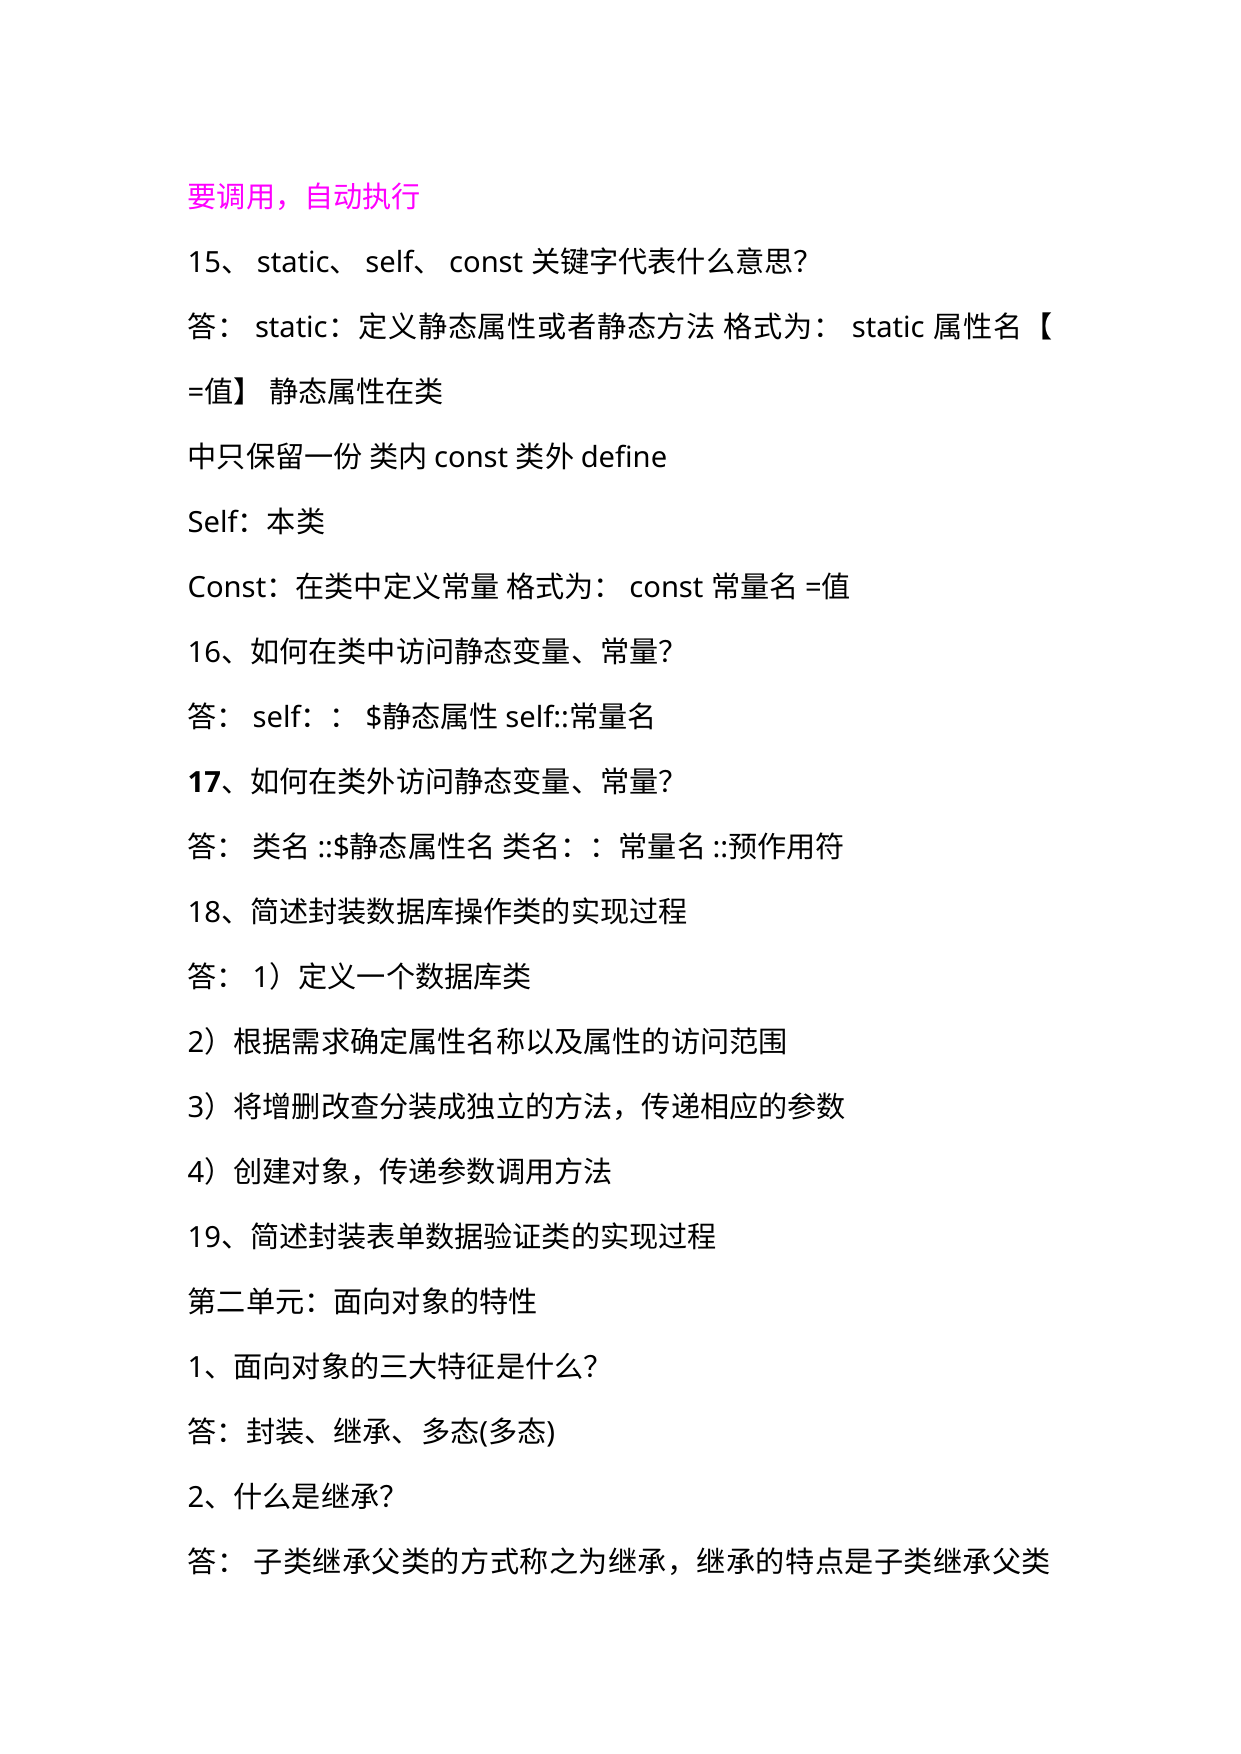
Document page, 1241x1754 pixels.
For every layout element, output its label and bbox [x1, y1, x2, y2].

text [187, 162, 1053, 1592]
